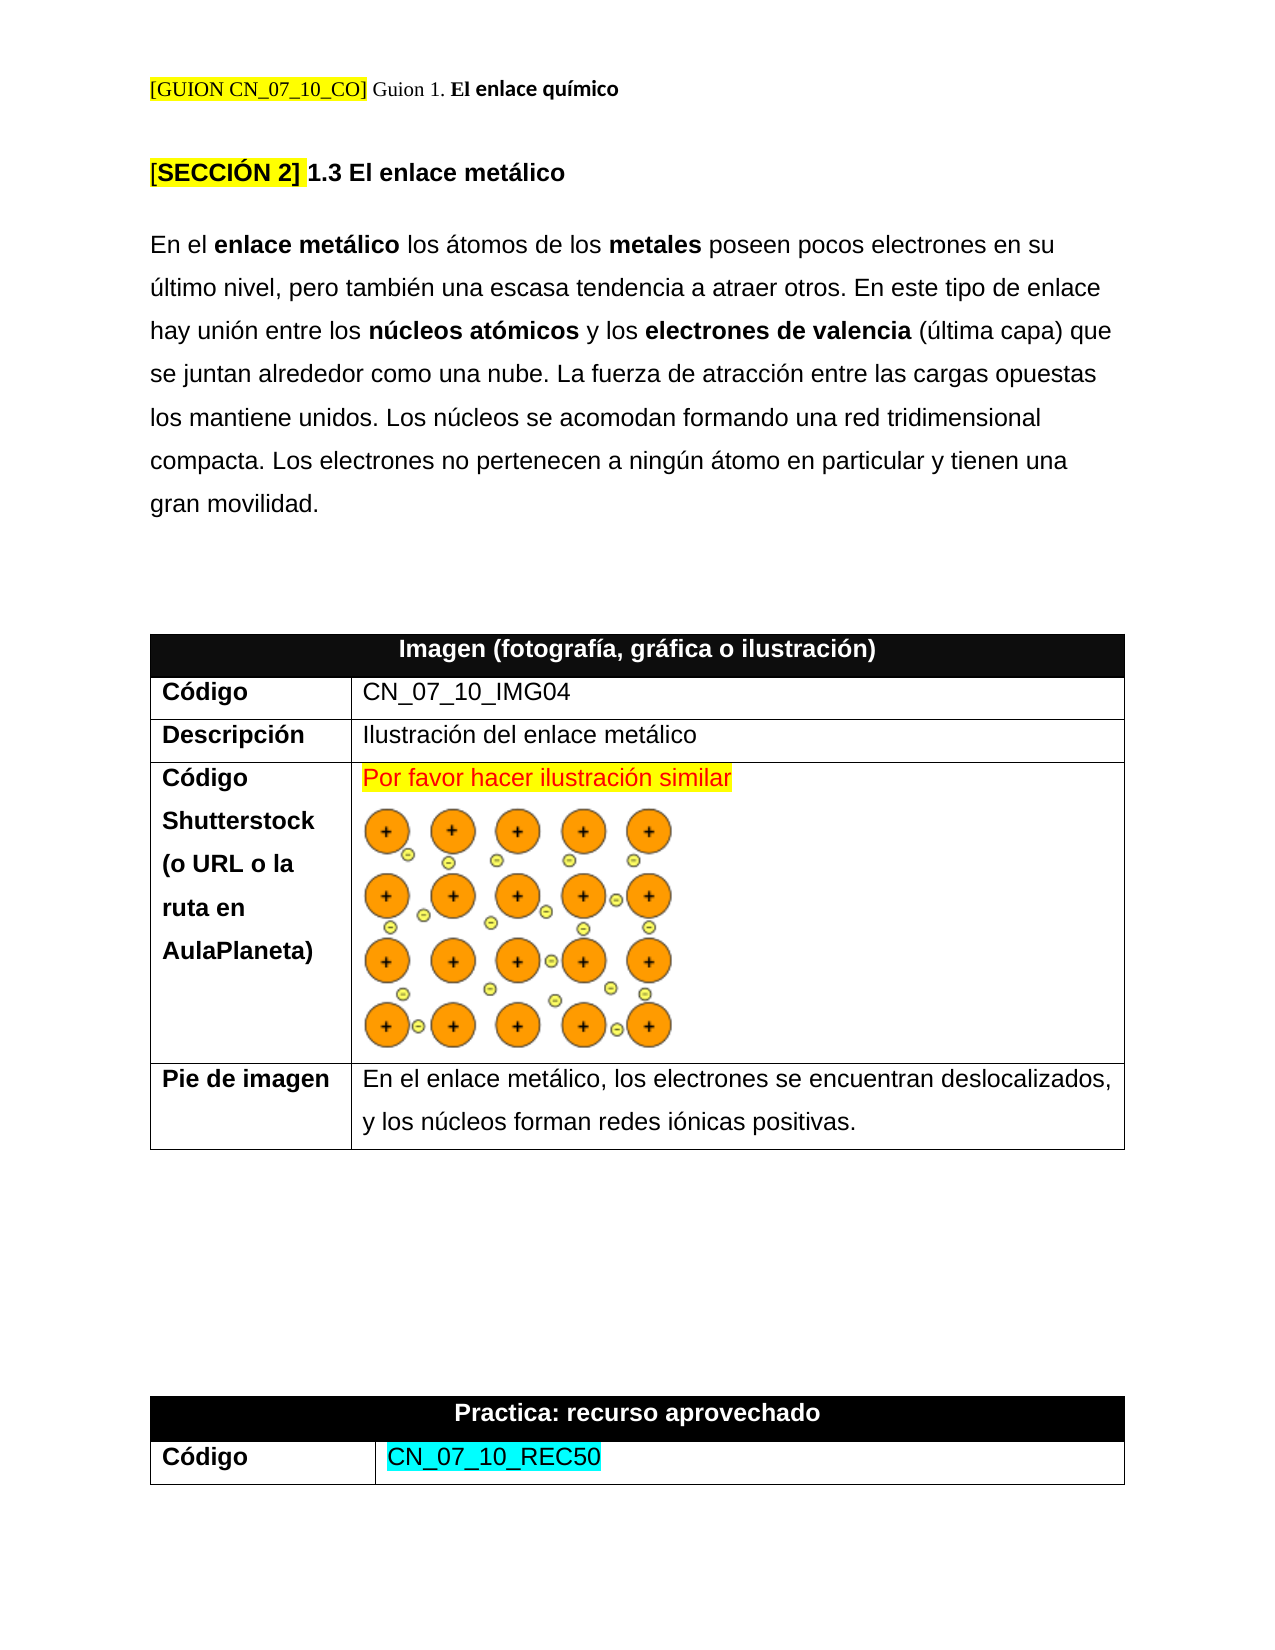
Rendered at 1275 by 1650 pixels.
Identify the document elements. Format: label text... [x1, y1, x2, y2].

table_cell CN_07_10_REC50 [376, 1442, 1124, 1484]
table_cell CN_07_10_IMG04 [352, 678, 1124, 719]
table_cell En el enlace metálico, los electrones se encuentran deslocalizados, y los núcleos forman redes iónicas positivas. [352, 1064, 1124, 1149]
table_header Imagen (fotografía, gráfica o ilustración) [151, 635, 1124, 676]
table_cell Código [151, 678, 351, 719]
table_cell Pie de imagen [151, 1064, 351, 1149]
table_cell Código [151, 1442, 375, 1484]
text En el enlace metálico los átomos de los metales poseen pocos electrones en su último nivel, pero también una escasa tendencia a atraer otros. En este tipo de enlace hay unión entre los núcleos atómicos y los electrones de valencia (última capa) que se juntan alrededor como una nube. La fuerza de atracción entre las cargas opuestas los mantiene unidos. Los núcleos se acomodan formando una red tridimensional compacta. Los electrones no pertenecen a ningún átomo en particular y tienen una gran movilidad. [150, 230, 1125, 518]
table_cell Por favor hacer ilustración similar [352, 763, 1124, 1063]
text [SECCIÓN 2] 1.3 El enlace metálico [307, 158, 1125, 187]
table_header Practica: recurso aprovechado [151, 1398, 1124, 1441]
table_cell Código Shutterstock (o URL o la ruta en AulaPlaneta) [151, 763, 351, 1063]
table_cell Ilustración del enlace metálico [352, 720, 1124, 762]
table_cell Descripción [151, 720, 351, 762]
picture [362, 806, 675, 1051]
